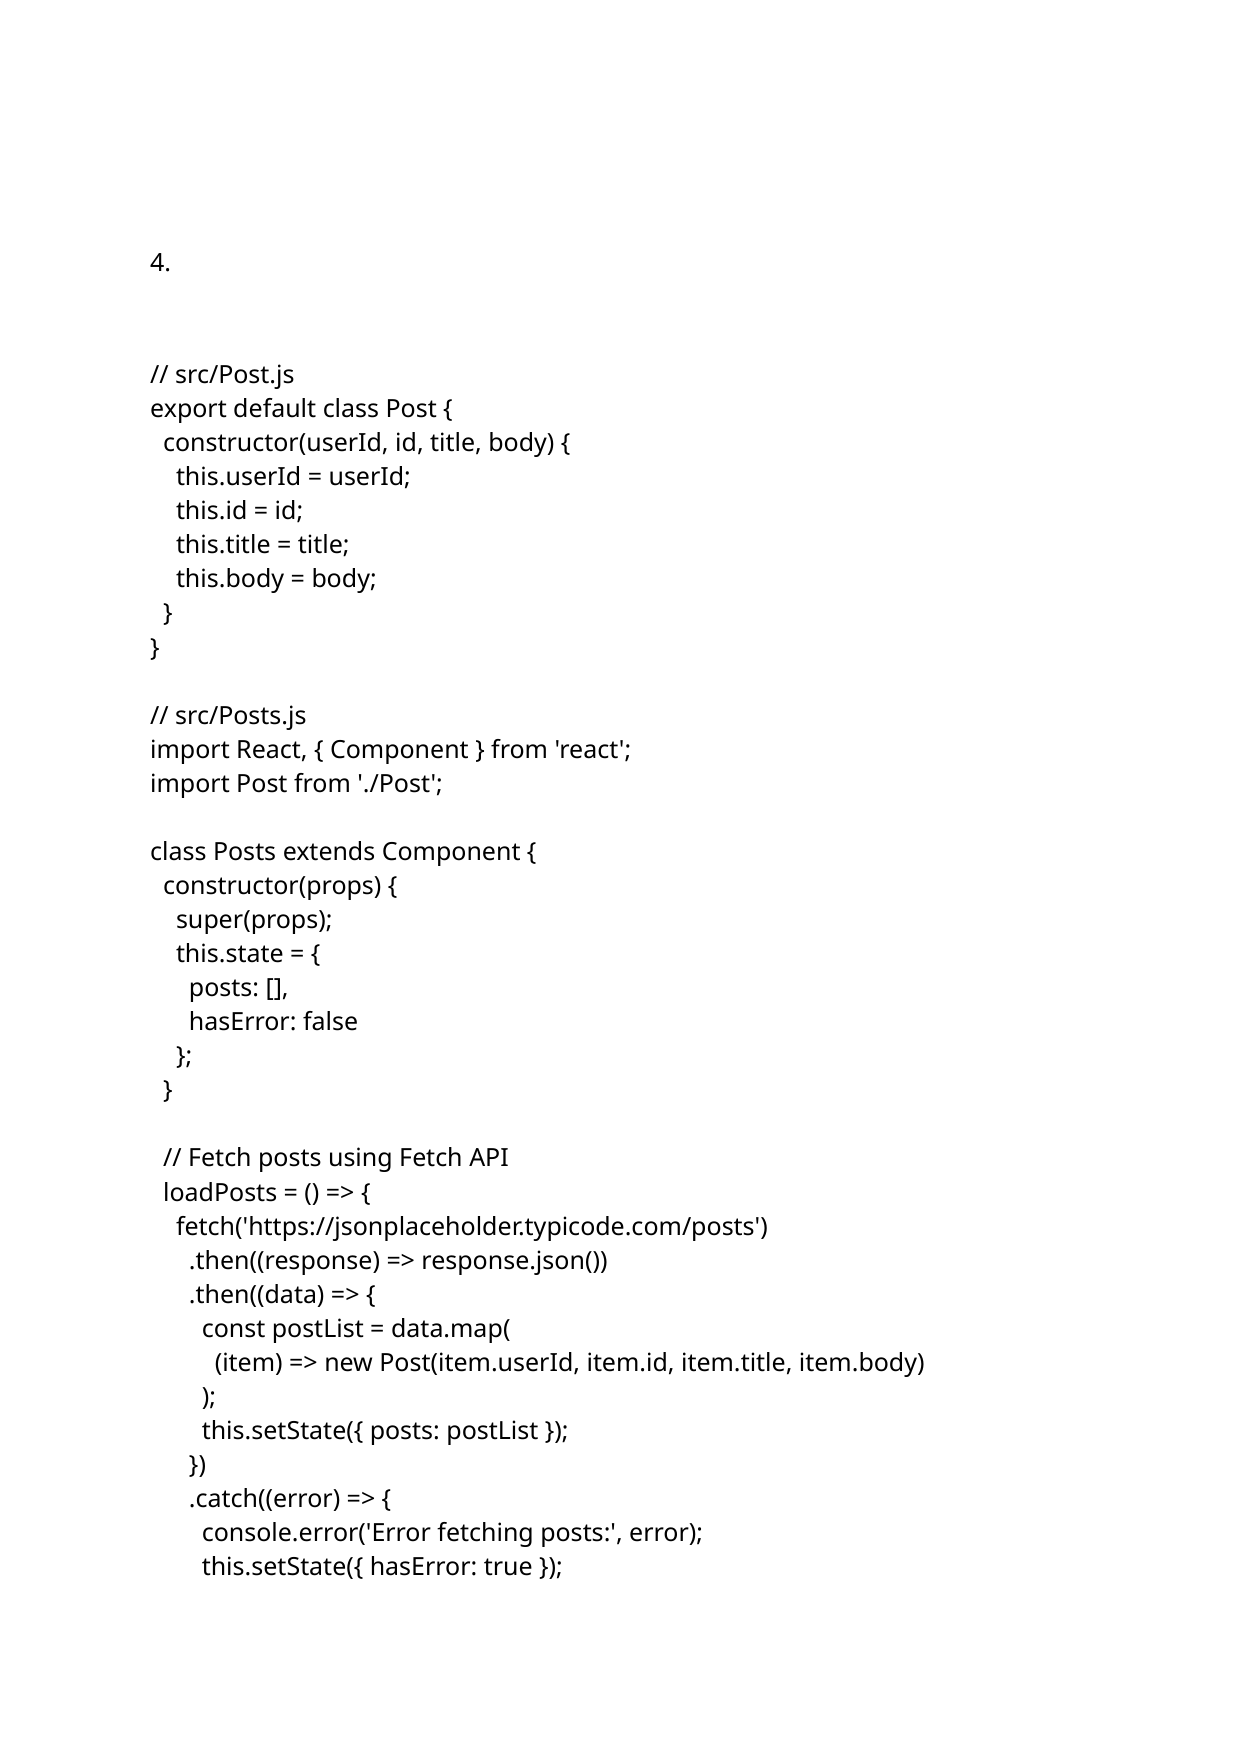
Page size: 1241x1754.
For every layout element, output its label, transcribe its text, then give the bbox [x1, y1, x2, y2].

text // src/Post.js [150, 357, 1090, 391]
text } [150, 595, 1090, 629]
text }; [150, 1038, 1090, 1072]
text } [150, 629, 1090, 663]
text import Post from './Post'; [150, 765, 1090, 799]
text export default class Post { [150, 391, 1090, 425]
text }) [150, 1447, 1090, 1481]
text const postList = data.map( [150, 1310, 1090, 1344]
text constructor(userId, id, title, body) { [150, 425, 1090, 459]
text posts: [], [150, 970, 1090, 1004]
text super(props); [150, 902, 1090, 936]
text this.title = title; [150, 527, 1090, 561]
text fetch('https://jsonplaceholder.typicode.com/posts') [150, 1208, 1090, 1242]
text this.userId = userId; [150, 459, 1090, 493]
text // src/Posts.js [150, 697, 1090, 731]
text this.id = id; [150, 493, 1090, 527]
text .then((response) => response.json()) [150, 1242, 1090, 1276]
text hasError: false [150, 1004, 1090, 1038]
text console.error('Error fetching posts:', error); [150, 1515, 1090, 1549]
text ); [150, 1378, 1090, 1413]
text } [150, 1072, 1090, 1106]
text this.setState({ hasError: true }); [150, 1549, 1090, 1583]
text (item) => new Post(item.userId, item.id, item.title, item.body) [150, 1344, 1090, 1378]
text // Fetch posts using Fetch API [150, 1140, 1090, 1174]
text .catch((error) => { [150, 1481, 1090, 1515]
text loadPosts = () => { [150, 1174, 1090, 1208]
text this.body = body; [150, 561, 1090, 595]
text .then((data) => { [150, 1276, 1090, 1310]
text this.state = { [150, 936, 1090, 970]
text this.setState({ posts: postList }); [150, 1413, 1090, 1447]
text 4. [150, 245, 1090, 279]
text import React, { Component } from 'react'; [150, 731, 1090, 765]
text constructor(props) { [150, 868, 1090, 902]
text class Posts extends Component { [150, 833, 1090, 868]
